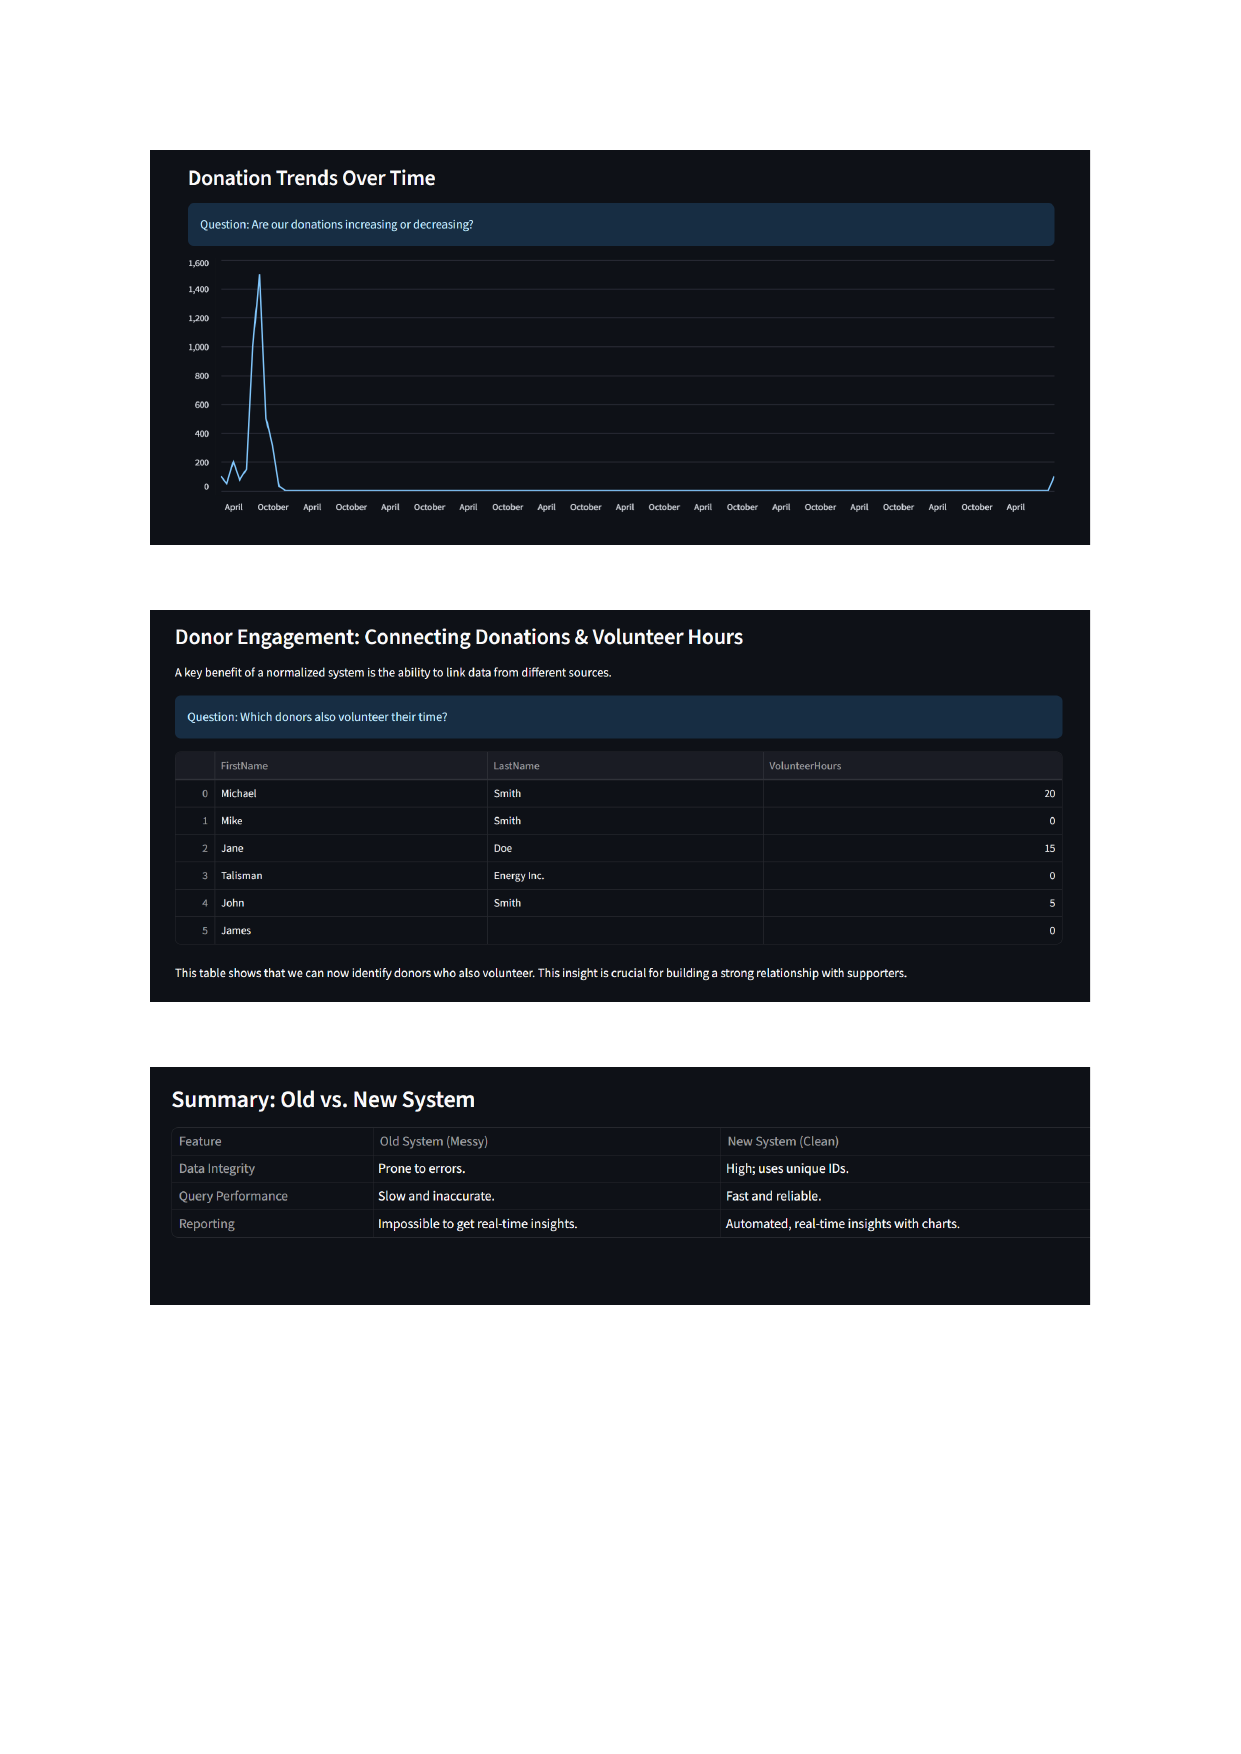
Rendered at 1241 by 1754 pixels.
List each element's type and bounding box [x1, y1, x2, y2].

picture [150, 610, 1091, 1002]
picture [150, 1067, 1091, 1305]
picture [150, 150, 1091, 545]
